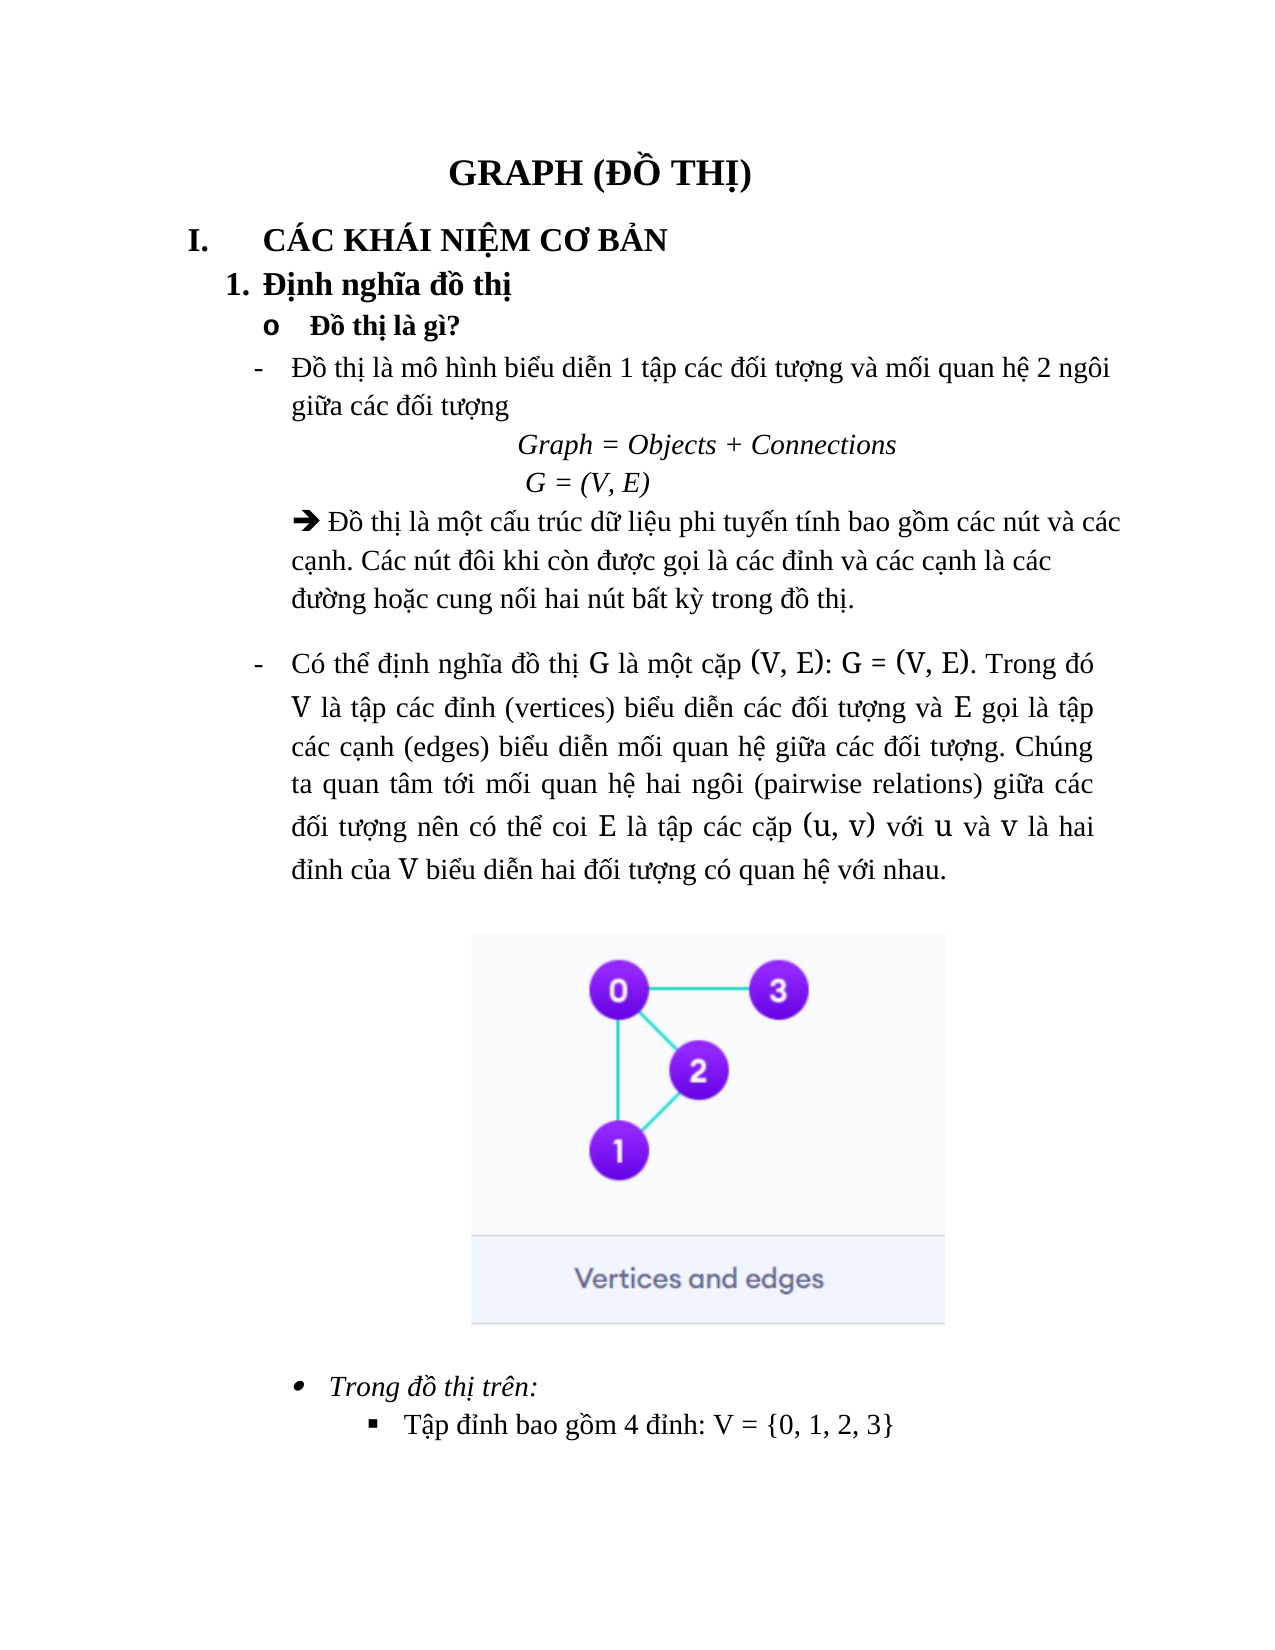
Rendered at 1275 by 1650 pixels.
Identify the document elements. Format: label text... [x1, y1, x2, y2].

list Đồ thị là một cấu trúc dữ liệu phi tuyến tính bao gồm các nút và các cạnh. Các nút đôi khi còn được gọi là các đỉnh và các cạnh là các đường hoặc cung nối hai nút bất kỳ trong đồ thị. [291, 504, 1125, 615]
list Tập đỉnh bao gồm 4 đỉnh: V = {0, 1, 2, 3} [366, 1407, 1125, 1441]
list CÁC KHÁI NIỆM CƠ BẢN [187, 220, 1125, 259]
text GRAPH (ĐỒ THỊ) [75, 150, 1125, 193]
list G = (V, E) [291, 466, 1125, 499]
list Đồ thị là mô hình biểu diễn 1 tập các đối tượng và mối quan hệ 2 ngôi giữa các đối tượng [254, 350, 1125, 422]
list Có thể định nghĩa đồ thị G là một cặp (V, E): G = (V, E). Trong đó V là tập các đỉnh (vertices) biểu diễn các đối tượng và E gọi là tập các cạnh (edges) biểu diễn mối quan hệ giữa các đối tượng. Chúng ta quan tâm tới mối quan hệ hai ngôi (pairwise relations) giữa các đối tượng nên có thể coi E là tập các cặp (u, v) với u và v là hai đỉnh của V biểu diễn hai đối tượng có quan hệ với nhau. [254, 641, 1094, 888]
picture [471, 934, 945, 1326]
list Đồ thị là gì? [262, 308, 1125, 344]
list Trong đồ thị trên: [291, 1369, 1125, 1402]
list Định nghĩa đồ thị [225, 264, 1125, 303]
list Graph = Objects + Connections [291, 427, 1125, 461]
